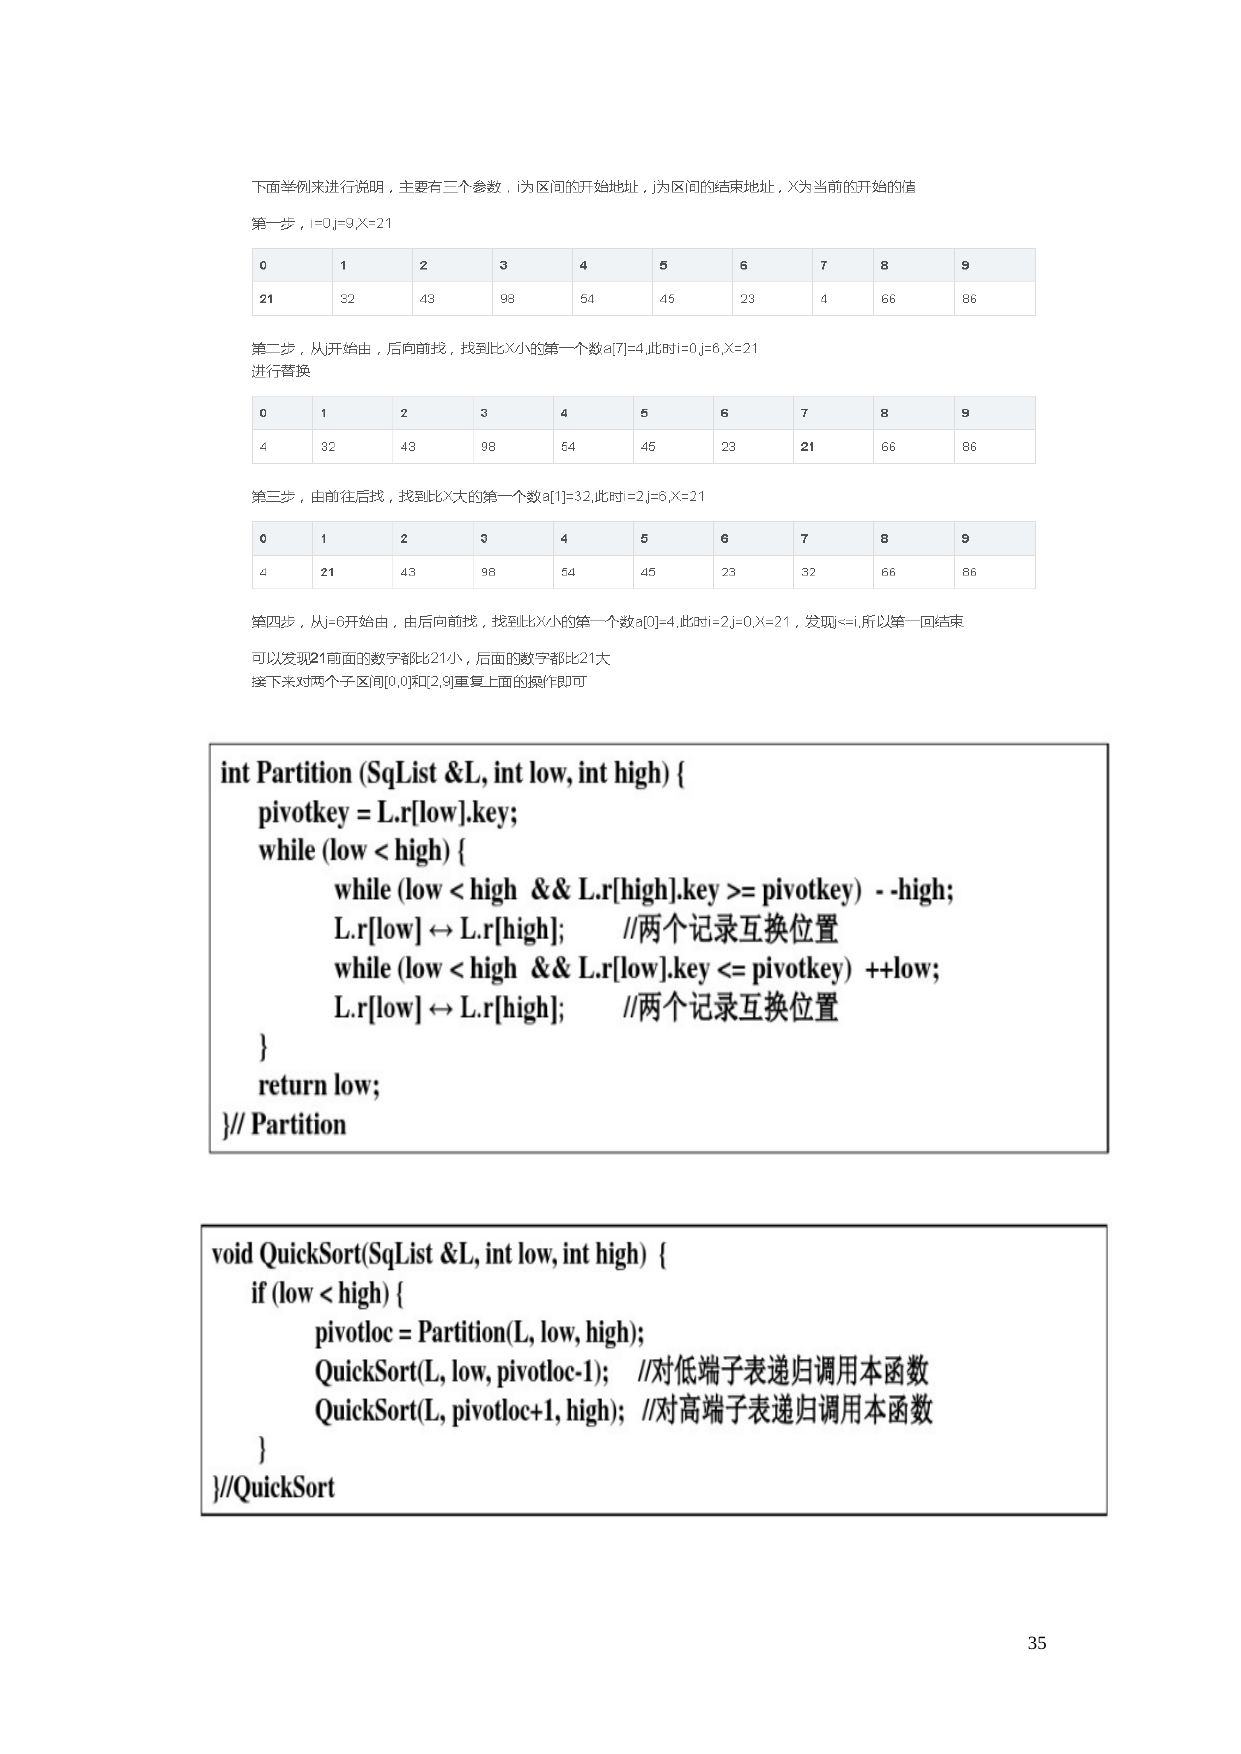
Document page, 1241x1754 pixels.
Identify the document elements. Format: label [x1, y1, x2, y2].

picture [187, 726, 1123, 1164]
picture [187, 1211, 1122, 1521]
picture [242, 168, 1054, 697]
